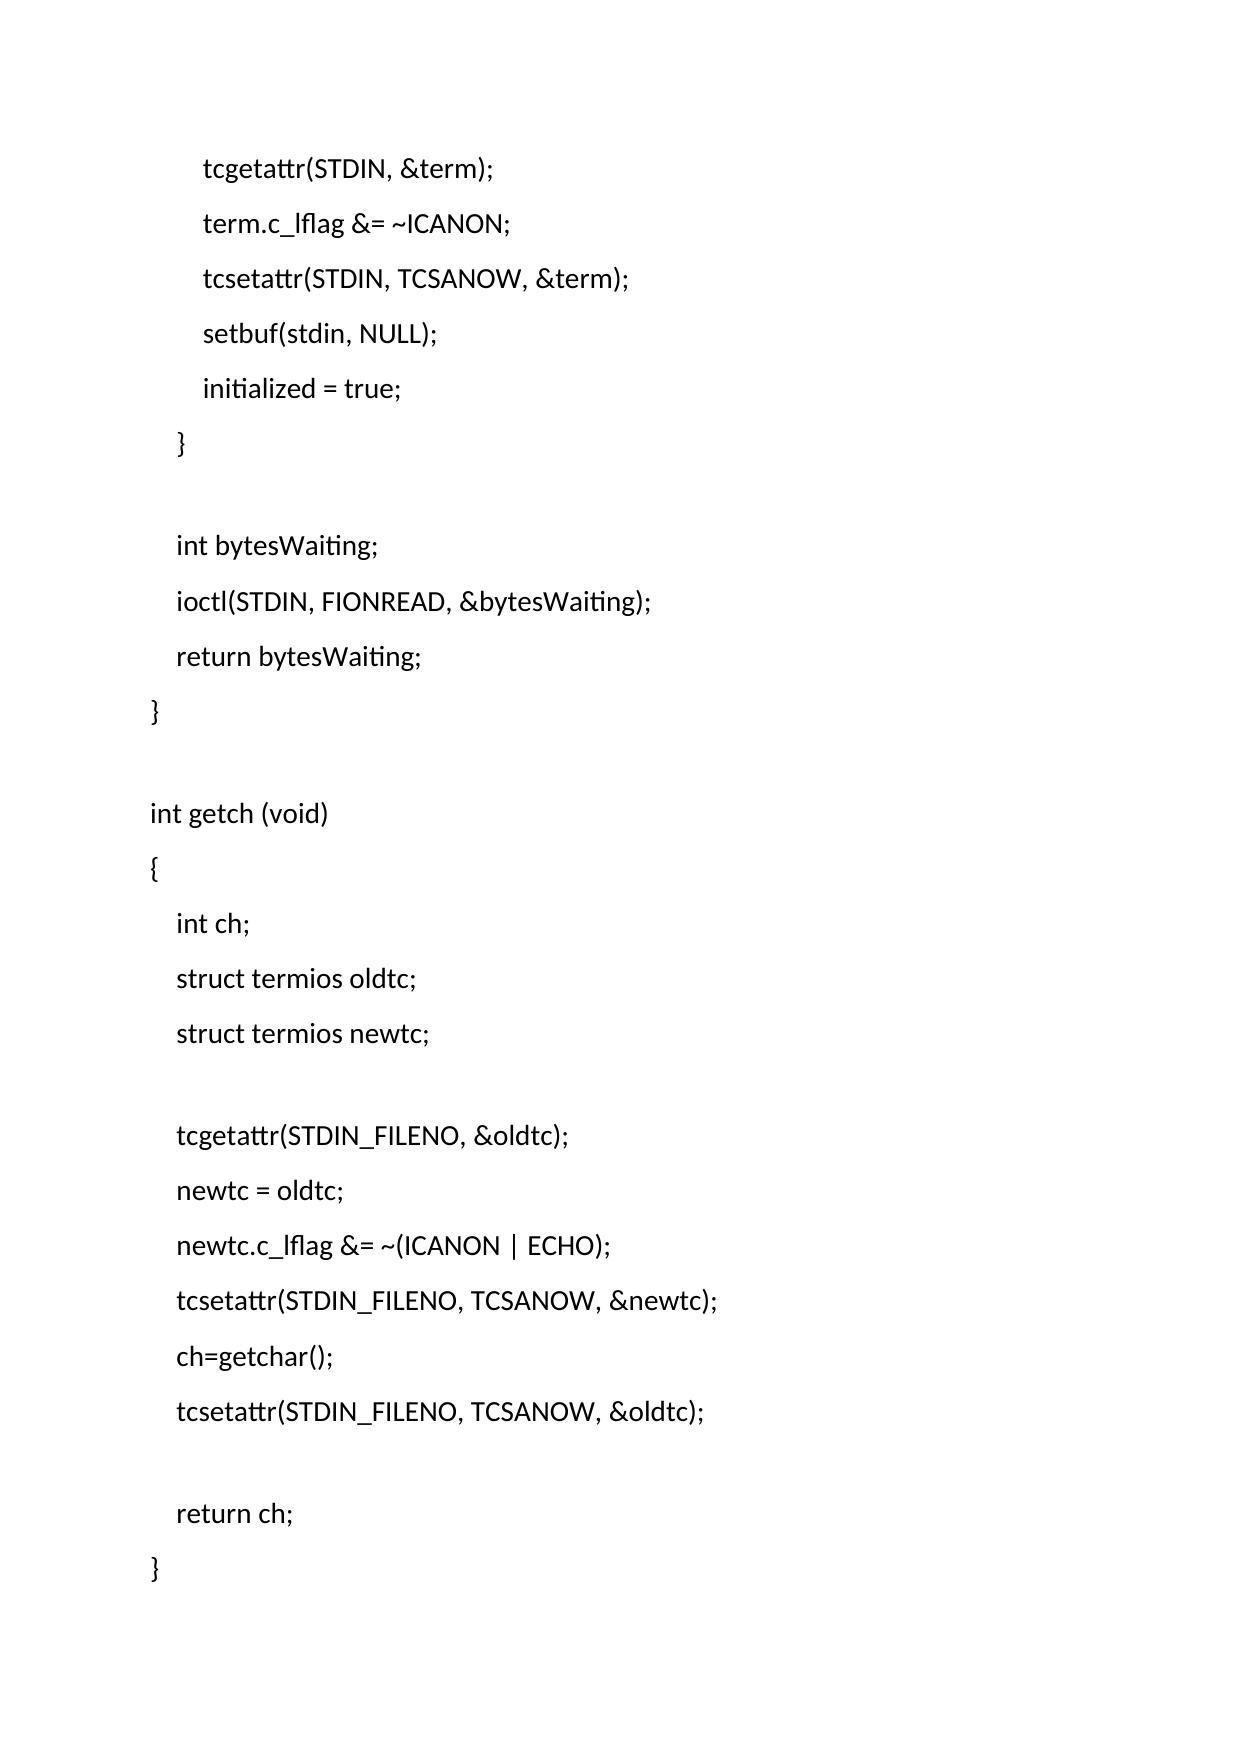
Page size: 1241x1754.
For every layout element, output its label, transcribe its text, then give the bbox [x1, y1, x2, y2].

text initialized = true; [150, 370, 1090, 406]
text } [150, 1550, 1090, 1585]
text ch=getchar(); [150, 1338, 1090, 1373]
text return ch; [150, 1495, 1090, 1530]
text newtc.c_lflag &= ~(ICANON | ECHO); [150, 1227, 1090, 1263]
text } [150, 693, 1090, 728]
text { [150, 850, 1090, 886]
text ioctl(STDIN, FIONREAD, &bytesWaiting); [150, 583, 1090, 618]
text tcsetattr(STDIN, TCSANOW, &term); [150, 260, 1090, 296]
text tcsetattr(STDIN_FILENO, TCSANOW, &newtc); [150, 1282, 1090, 1318]
text tcsetattr(STDIN_FILENO, TCSANOW, &oldtc); [150, 1393, 1090, 1428]
text tcgetattr(STDIN_FILENO, &oldtc); [150, 1117, 1090, 1153]
text struct termios oldtc; [150, 960, 1090, 996]
text int getch (void) [150, 795, 1090, 830]
text struct termios newtc; [150, 1015, 1090, 1051]
text term.c_lflag &= ~ICANON; [150, 205, 1090, 241]
text } [150, 426, 1090, 461]
text int ch; [150, 905, 1090, 941]
text int bytesWaiting; [150, 527, 1090, 563]
text setbuf(stdin, NULL); [150, 315, 1090, 351]
text return bytesWaiting; [150, 638, 1090, 673]
text newtc = oldtc; [150, 1172, 1090, 1208]
text tcgetattr(STDIN, &term); [150, 150, 1090, 186]
